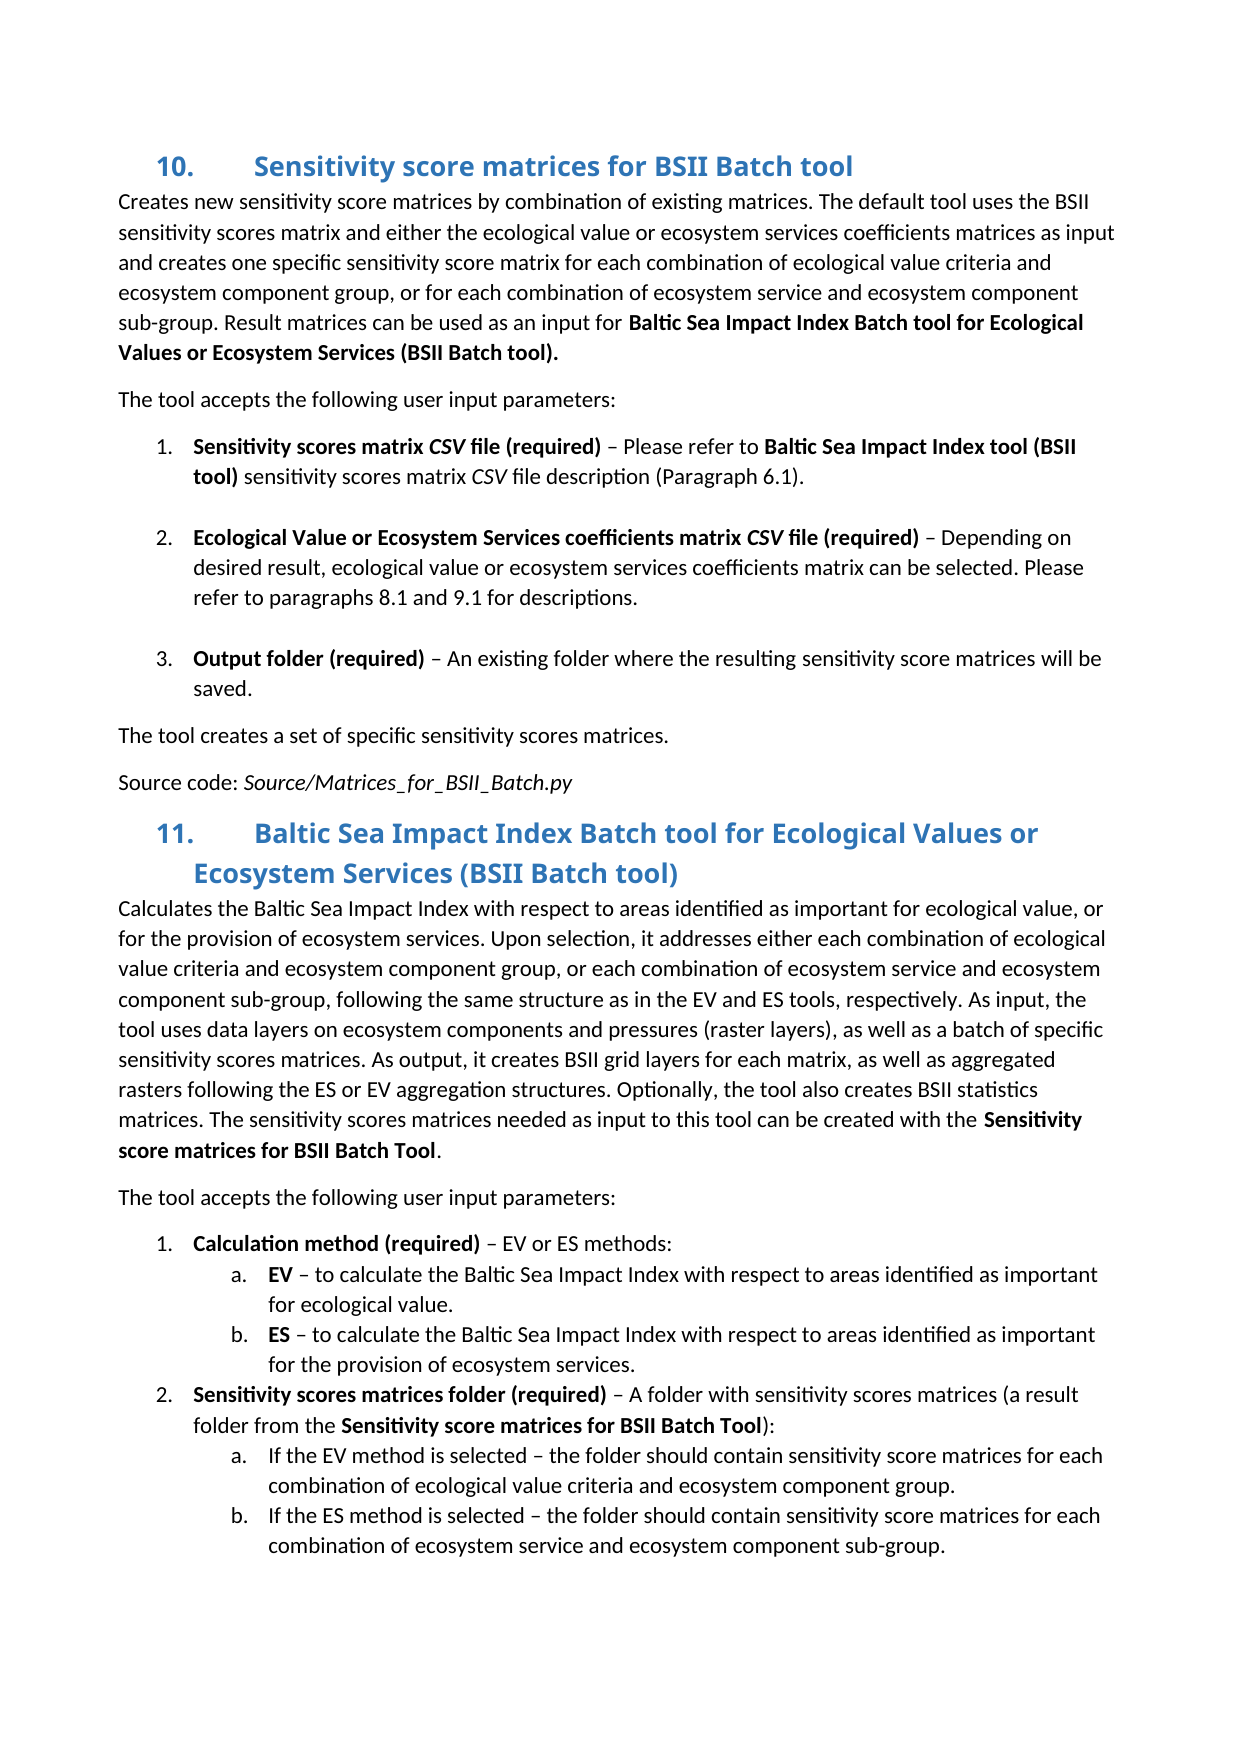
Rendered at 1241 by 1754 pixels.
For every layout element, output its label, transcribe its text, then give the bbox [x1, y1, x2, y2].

text Source code: Source/Matrices_for_BSII_Batch.py [118, 768, 1122, 796]
text Creates new sensitivity score matrices by combination of existing matrices. The default tool uses the BSII sensitivity scores matrix and either the ecological value or ecosystem services coefficients matrices as input and creates one specific sensitivity score matrix for each combination of ecological value criteria and ecosystem component group, or for each combination of ecosystem service and ecosystem component sub-group. Result matrices can be used as an input for Baltic Sea Impact Index Batch tool for Ecological Values or Ecosystem Services (BSII Batch tool). [118, 187, 1122, 366]
list Output folder (required) – An existing folder where the resulting sensitivity score matrices will be saved. [156, 644, 1122, 702]
text The tool creates a set of specific sensitivity scores matrices. [118, 721, 1122, 749]
text Calculates the Baltic Sea Impact Index with respect to areas identified as important for ecological value, or for the provision of ecosystem services. Upon selection, it addresses either each combination of ecological value criteria and ecosystem component group, or each combination of ecosystem service and ecosystem component sub-group, following the same structure as in the EV and ES tools, respectively. As input, the tool uses data layers on ecosystem components and pressures (raster layers), as well as a batch of specific sensitivity scores matrices. As output, it creates BSII grid layers for each matrix, as well as aggregated rasters following the ES or EV aggregation structures. Optionally, the tool also creates BSII statistics matrices. The sensitivity scores matrices needed as input to this tool can be created with the Sensitivity score matrices for BSII Batch Tool. [118, 894, 1122, 1164]
list If the ES method is selected – the folder should contain sensitivity score matrices for each combination of ecosystem service and ecosystem component sub-group. [231, 1501, 1122, 1559]
list If the EV method is selected – the folder should contain sensitivity score matrices for each combination of ecological value criteria and ecosystem component group. [231, 1441, 1122, 1499]
list Sensitivity scores matrices folder (required) – A folder with sensitivity scores matrices (a result folder from the Sensitivity score matrices for BSII Batch Tool): [156, 1381, 1122, 1439]
text The tool accepts the following user input parameters: [118, 385, 1122, 413]
text The tool accepts the following user input parameters: [118, 1183, 1122, 1211]
list Sensitivity scores matrix CSV file (required) – Please refer to Baltic Sea Impact Index tool (BSII tool) sensitivity scores matrix CSV file description (Paragraph 6.1). [156, 432, 1122, 490]
subtitle Sensitivity score matrices for BSII Batch tool [156, 148, 1122, 184]
list ES – to calculate the Baltic Sea Impact Index with respect to areas identified as important for the provision of ecosystem services. [231, 1320, 1122, 1378]
list Ecological Value or Ecosystem Services coefficients matrix CSV file (required) – Depending on desired result, ecological value or ecosystem services coefficients matrix can be selected. Please refer to paragraphs 8.1 and 9.1 for descriptions. [156, 523, 1122, 611]
list EV – to calculate the Baltic Sea Impact Index with respect to areas identified as important for ecological value. [231, 1260, 1122, 1318]
list Calculation method (required) – EV or ES methods: [156, 1229, 1122, 1257]
subtitle Baltic Sea Impact Index Batch tool for Ecological Values or Ecosystem Services (BSII Batch tool) [156, 814, 1122, 891]
